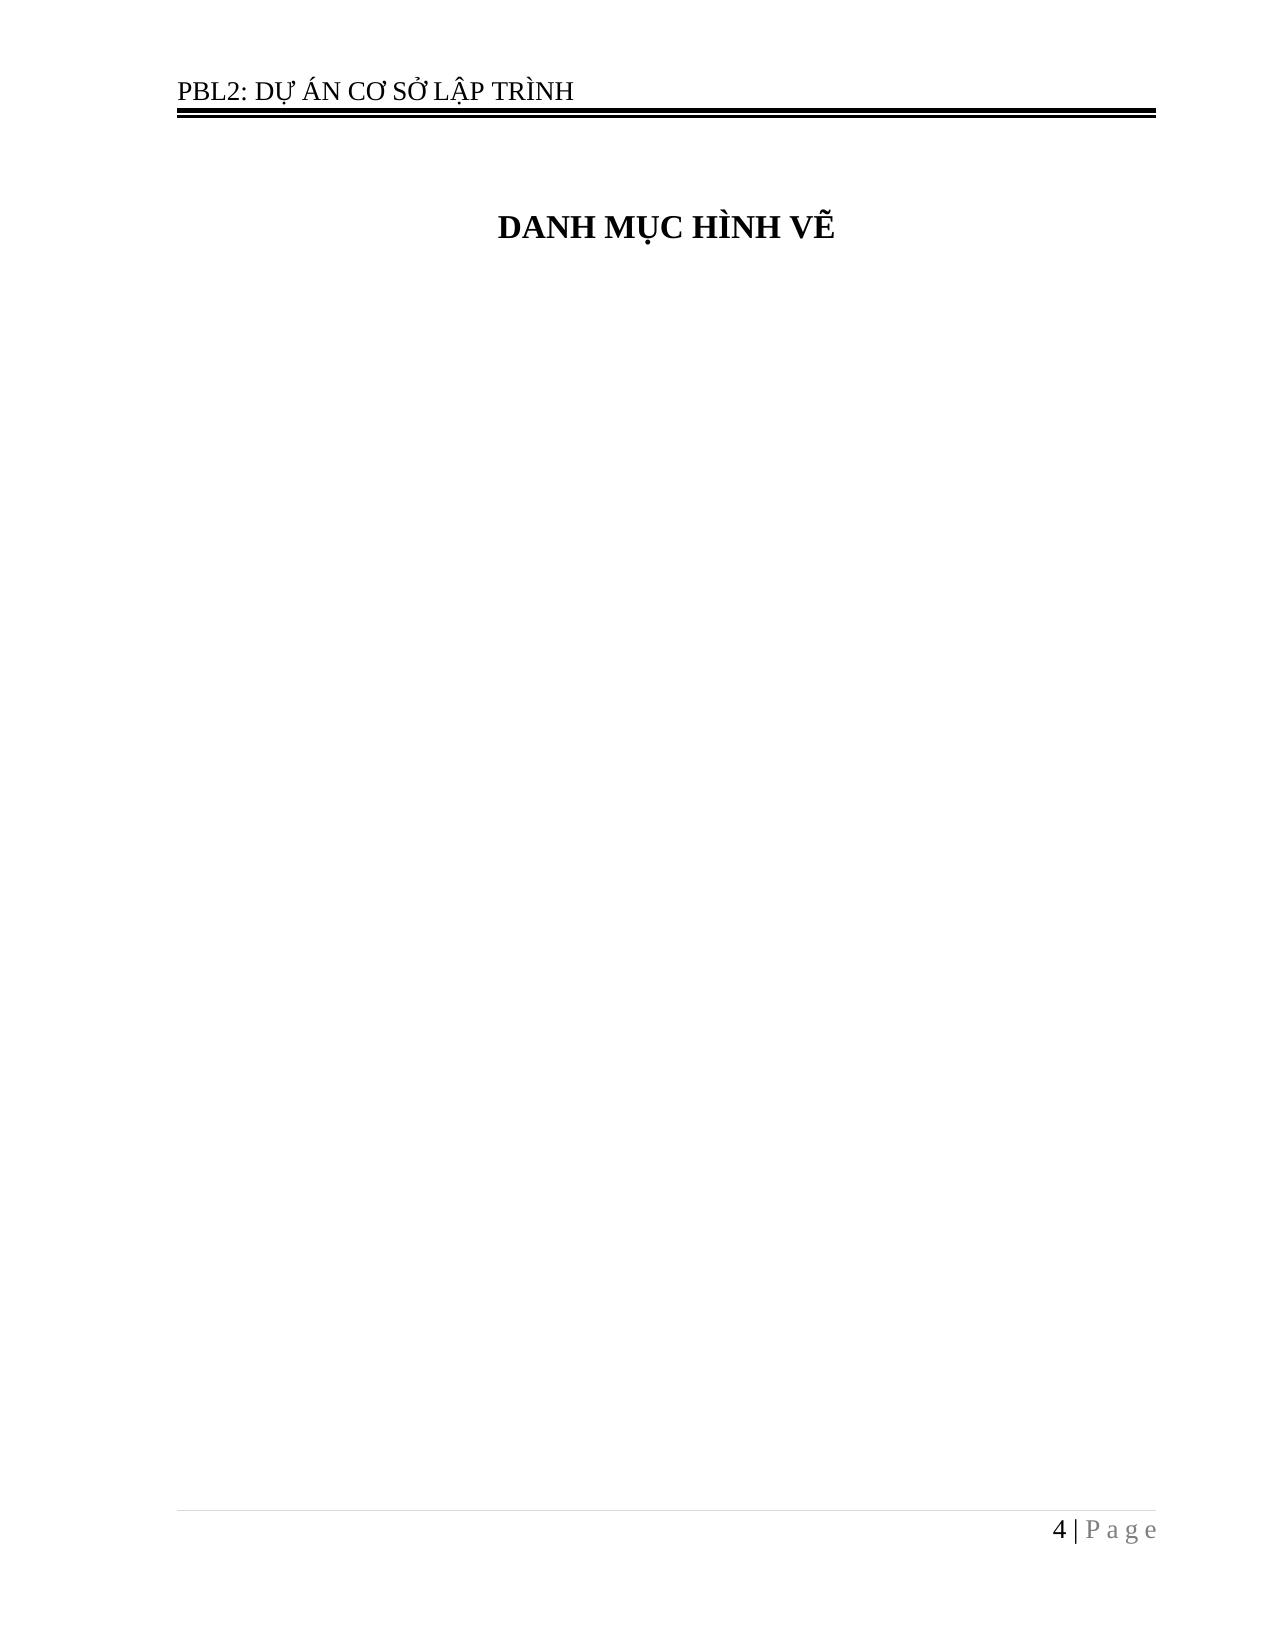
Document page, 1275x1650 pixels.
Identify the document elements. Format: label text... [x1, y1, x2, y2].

text DANH MỤC HÌNH VẼ [177, 207, 1156, 245]
